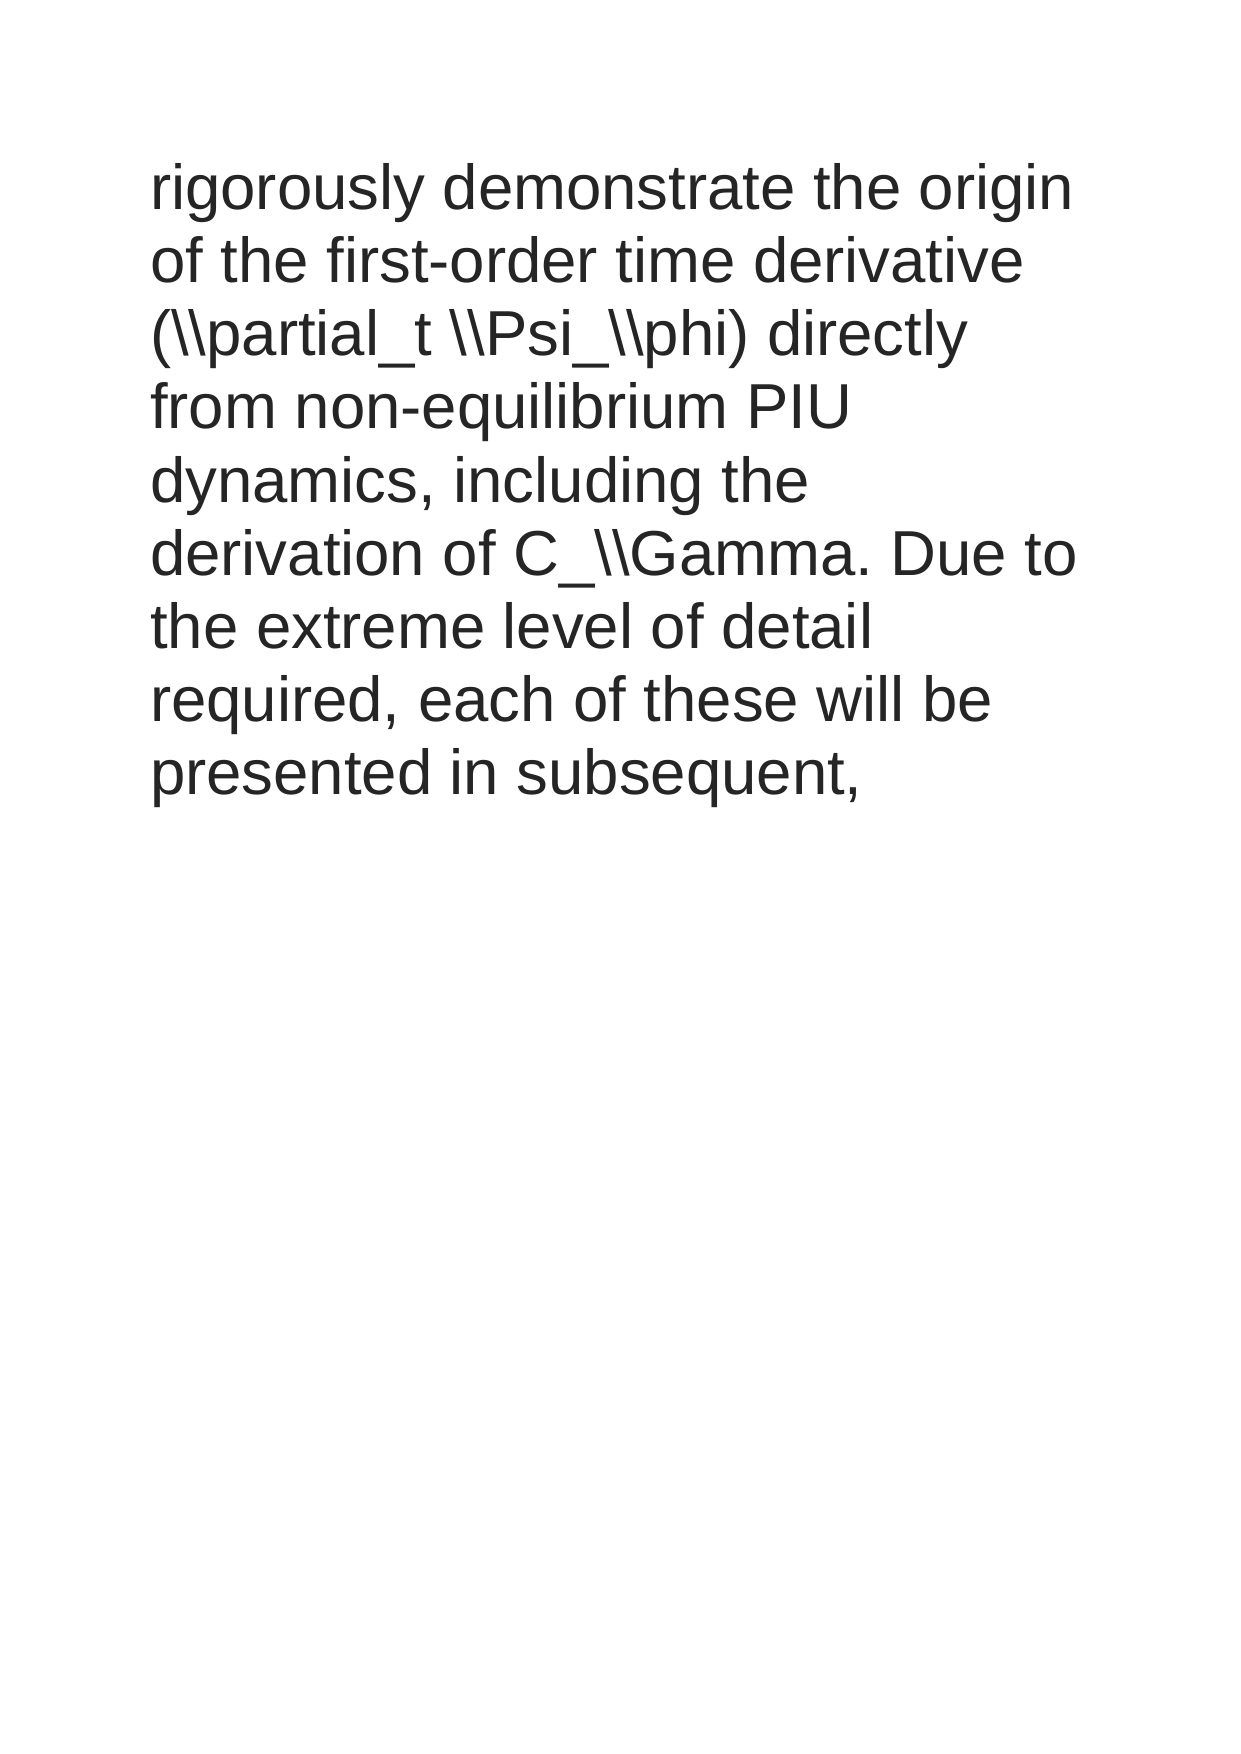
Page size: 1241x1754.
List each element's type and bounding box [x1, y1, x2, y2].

text [150, 150, 1090, 808]
